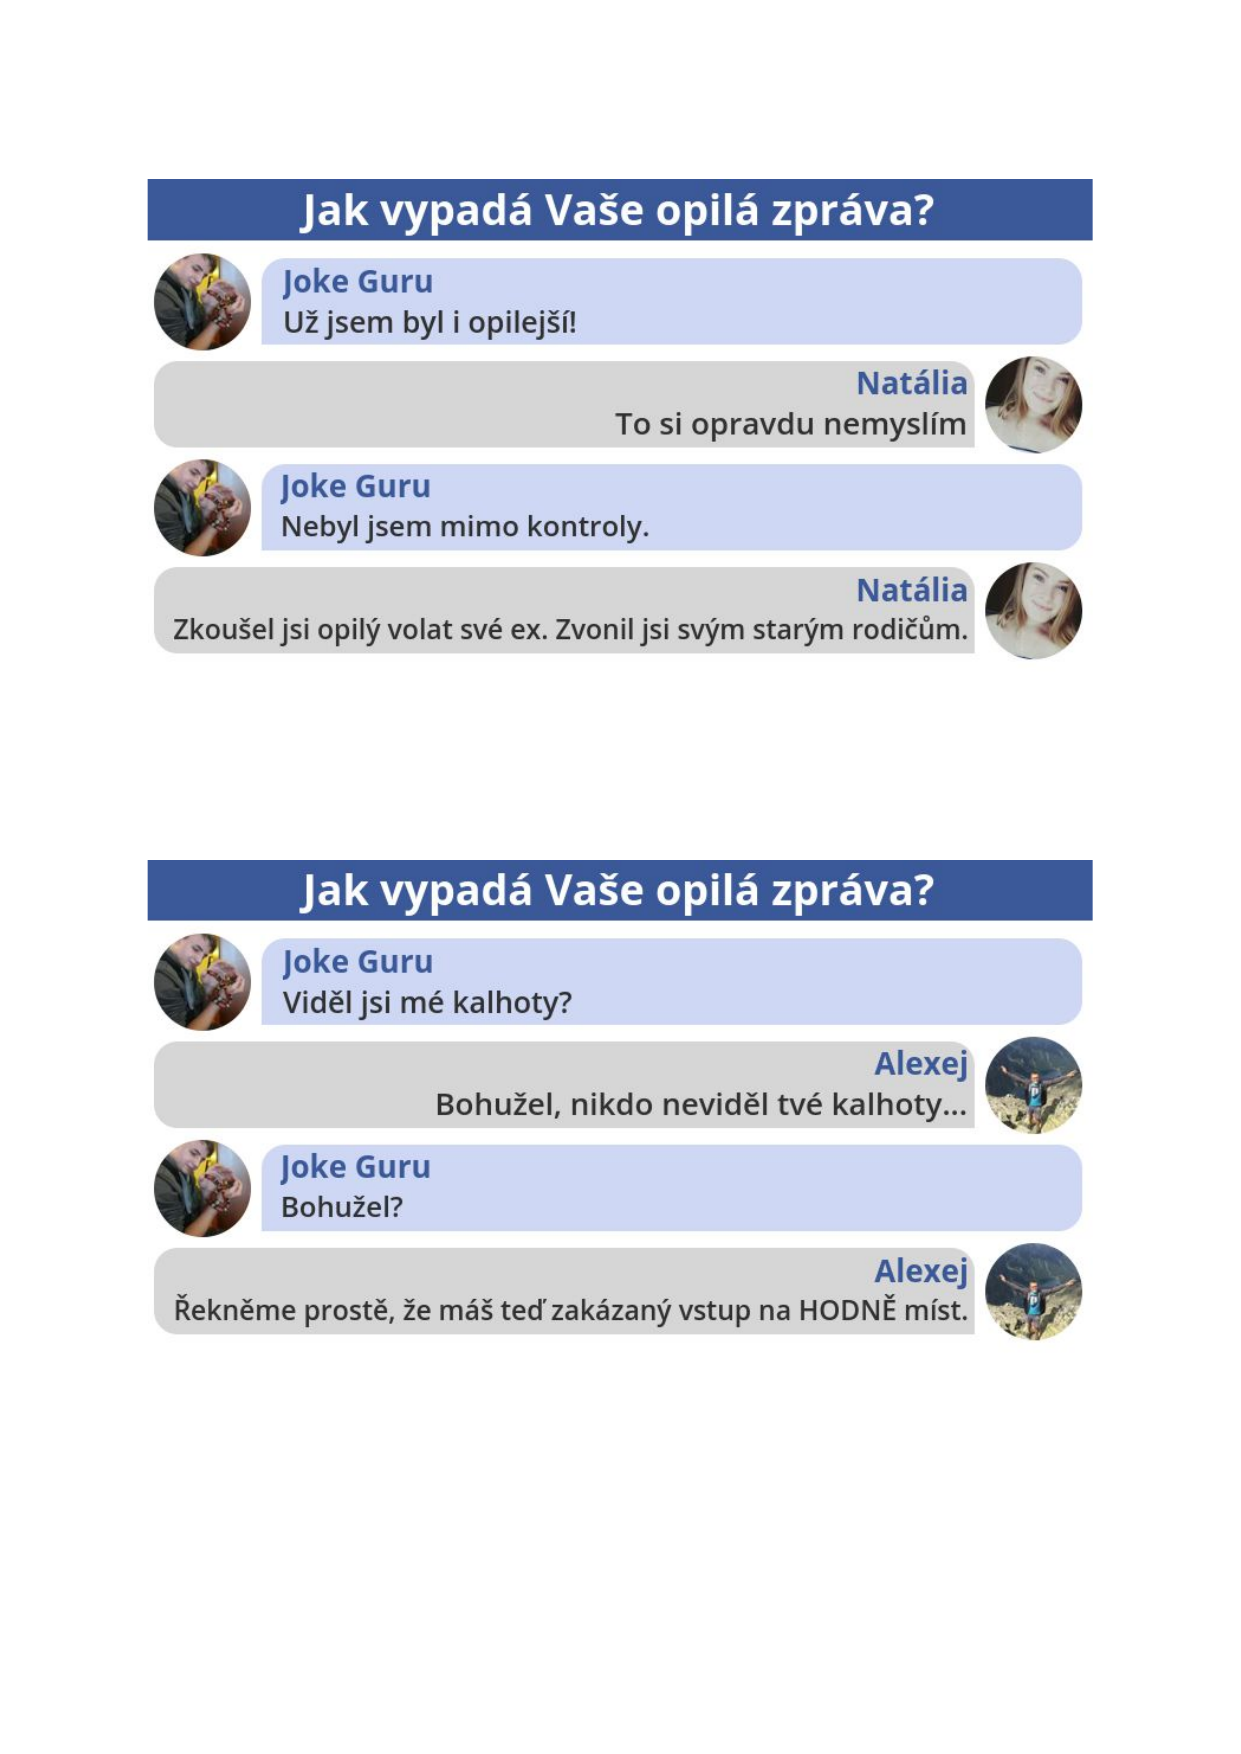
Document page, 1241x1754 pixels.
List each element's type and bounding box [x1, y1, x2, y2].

picture [147, 179, 1093, 676]
picture [147, 860, 1093, 1357]
